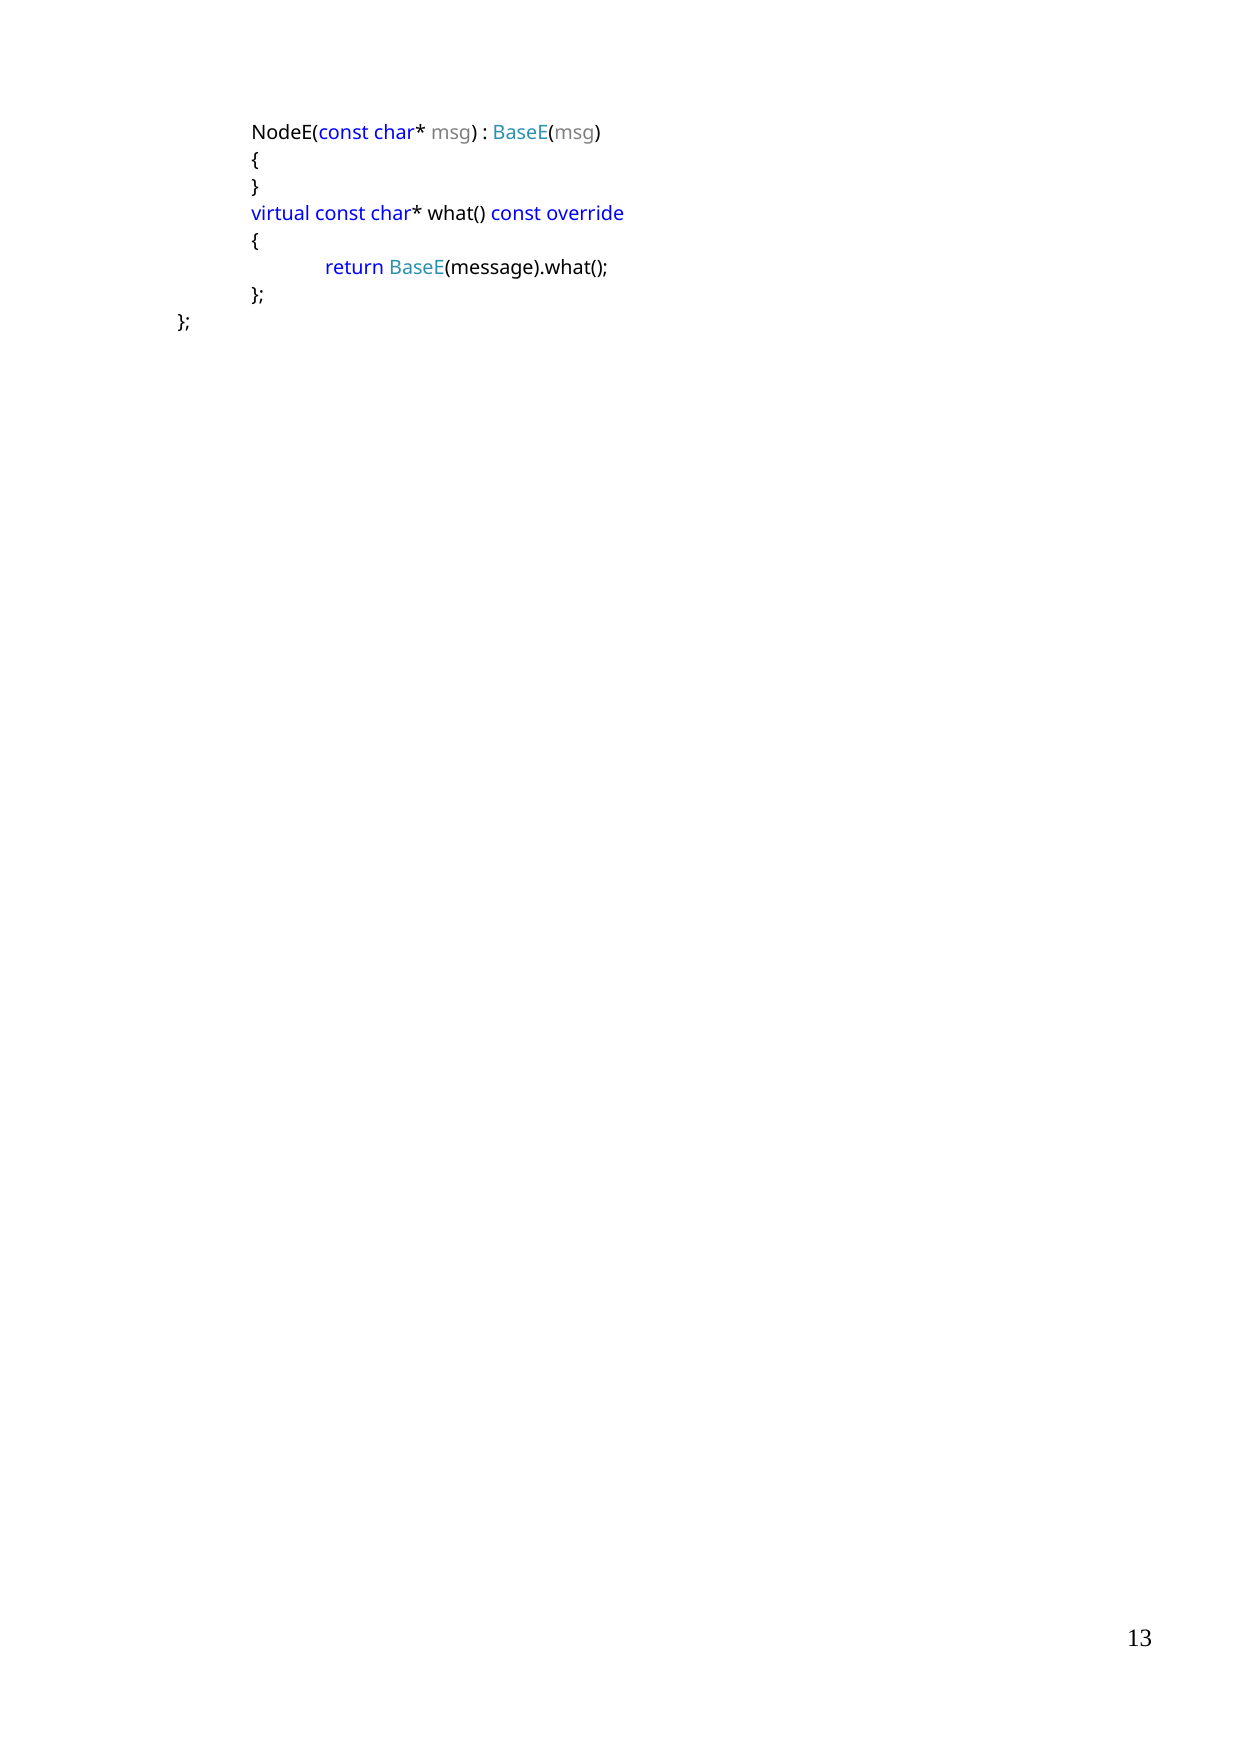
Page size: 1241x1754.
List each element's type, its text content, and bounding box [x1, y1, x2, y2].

text } [177, 172, 1152, 199]
text { [177, 226, 1152, 253]
text return BaseE(message).what(); [177, 253, 1152, 280]
text { [177, 145, 1152, 172]
text }; [177, 307, 1152, 334]
text }; [177, 280, 1152, 307]
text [177, 199, 1152, 226]
text NodeE(const char* msg) : BaseE(msg) [177, 118, 1152, 145]
